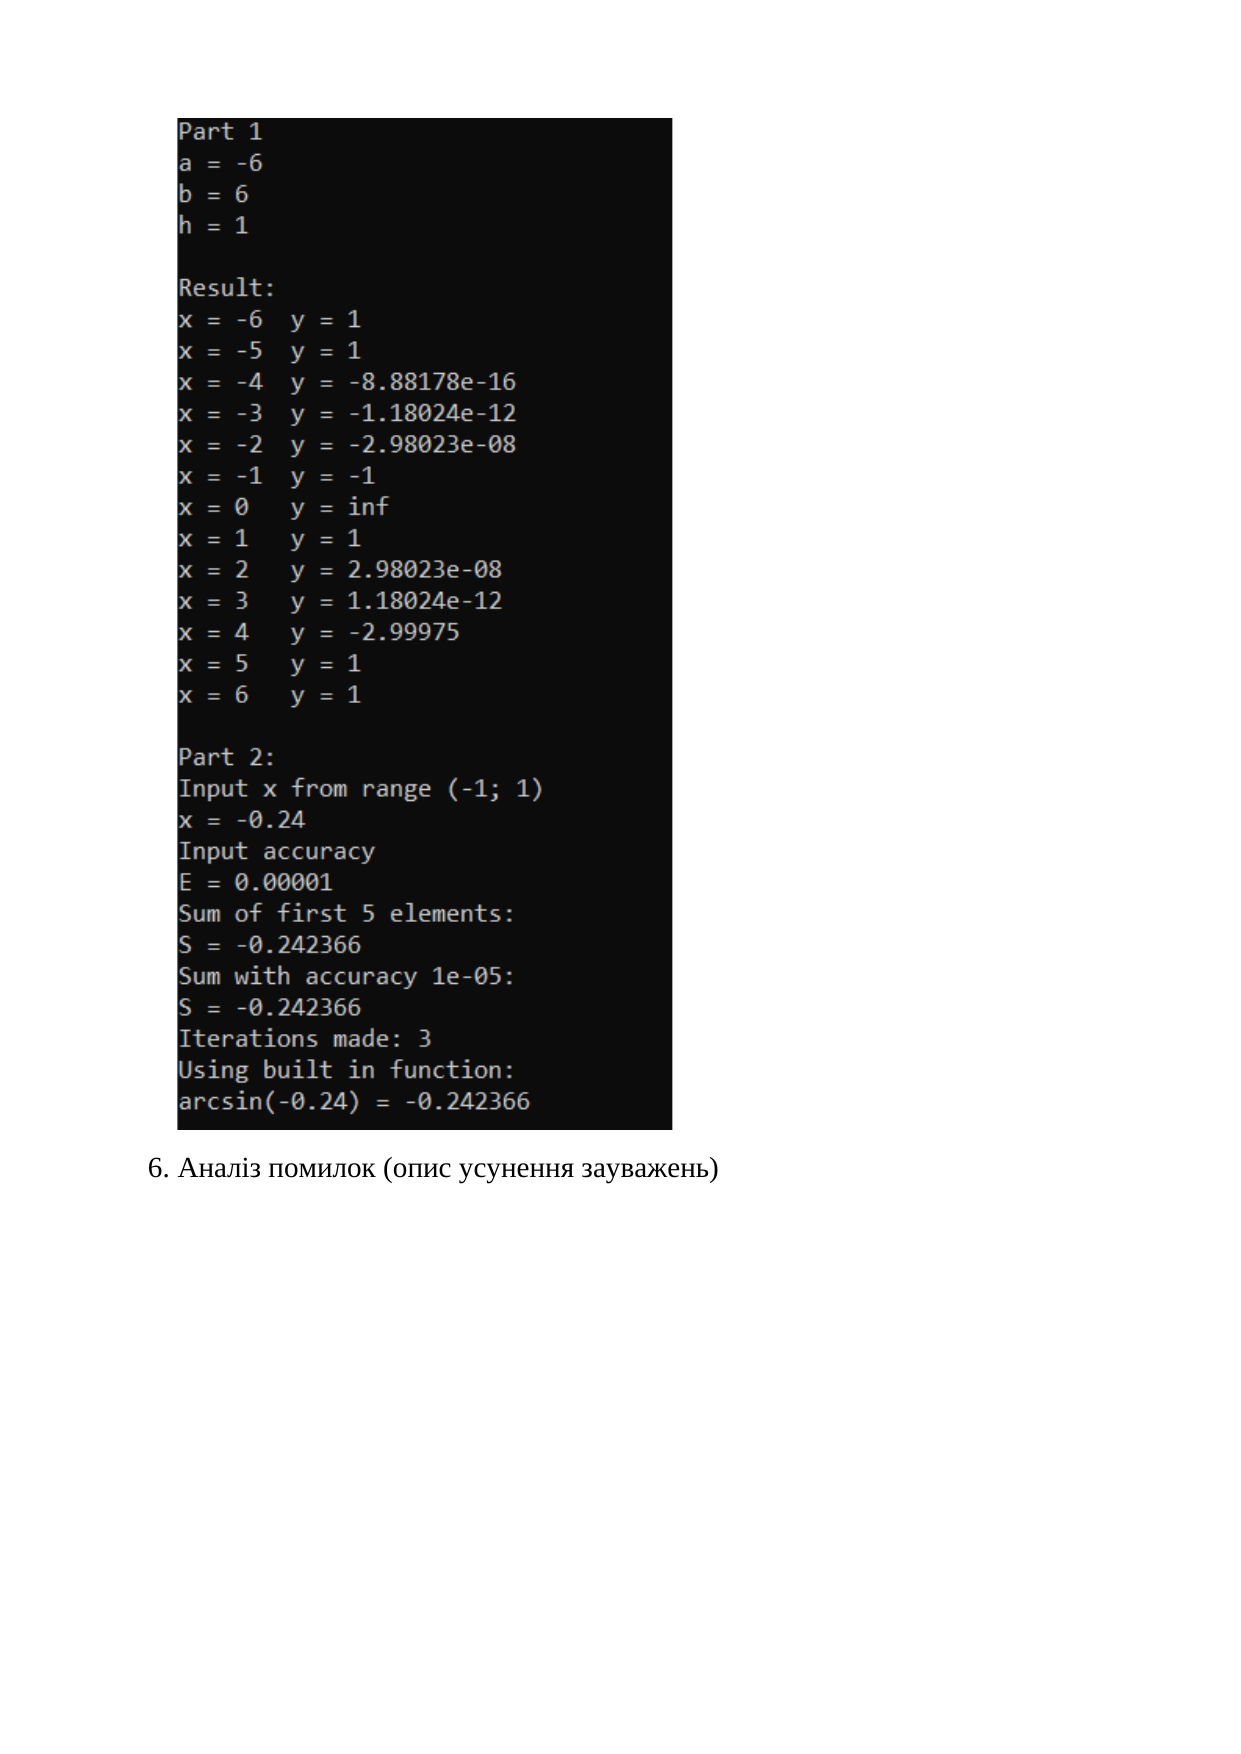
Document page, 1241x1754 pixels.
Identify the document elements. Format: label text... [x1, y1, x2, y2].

list Аналіз помилок (опис усунення зауважень) [148, 1150, 1152, 1183]
picture [177, 118, 673, 1130]
